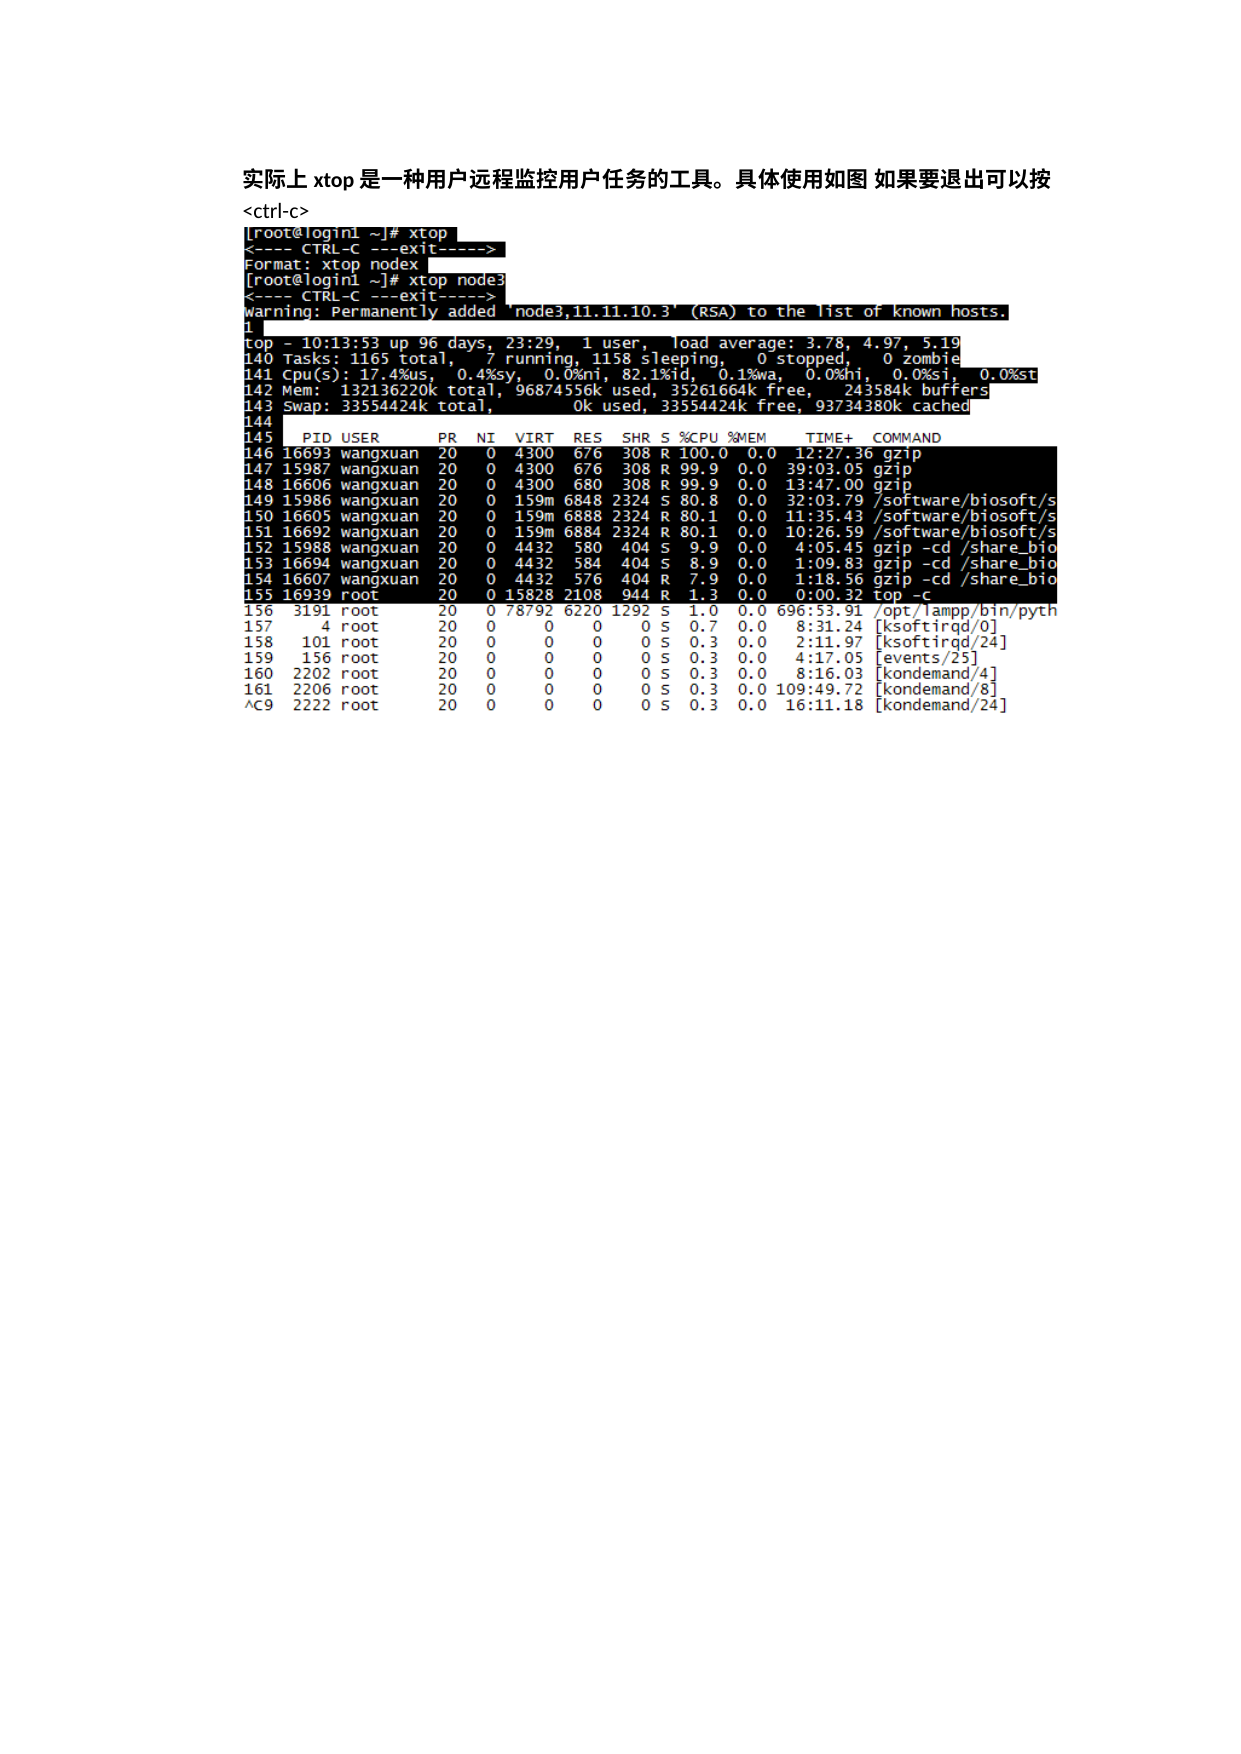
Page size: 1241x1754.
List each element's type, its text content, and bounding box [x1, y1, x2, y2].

text 实际上xtop是一种用户远程监控用户任务的工具。具体使用如图 如果要退出可以按<ctrl-c> [242, 162, 1053, 227]
picture [242, 227, 1108, 714]
